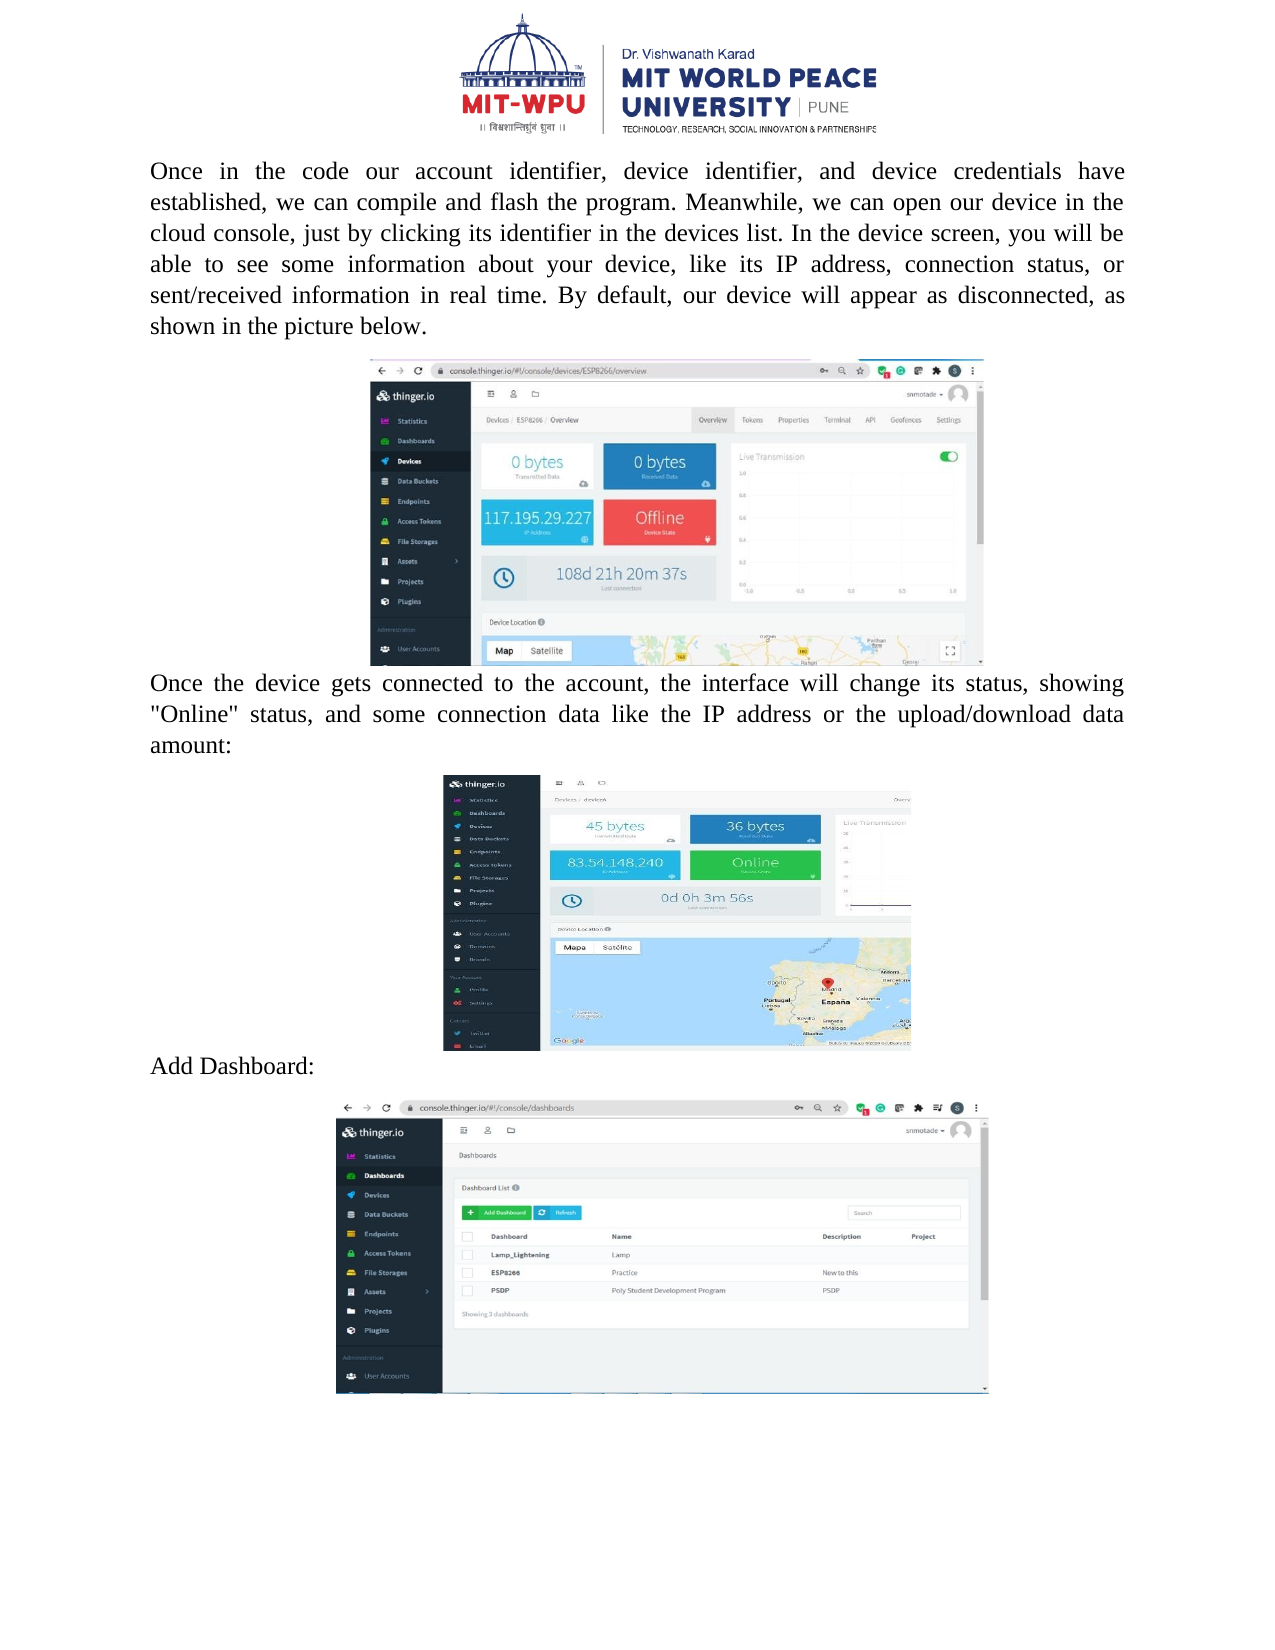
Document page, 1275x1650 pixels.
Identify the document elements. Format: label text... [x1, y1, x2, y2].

text Once in the code our account identifier, device identifier, and device credentials have established, we can compile and flash the program. Meanwhile, we can open our device in the cloud console, just by clicking its identifier in the devices list. In the device screen, you will be able to see some information about your device, like its IP address, connection status, or sent/received information in real time. By default, our device will appear as disconnected, as shown in the picture below. [150, 156, 1125, 340]
picture [443, 775, 912, 1051]
picture [370, 359, 984, 666]
picture [336, 1099, 989, 1394]
picture [459, 13, 877, 134]
text Add Dashboard: [150, 1051, 1137, 1079]
